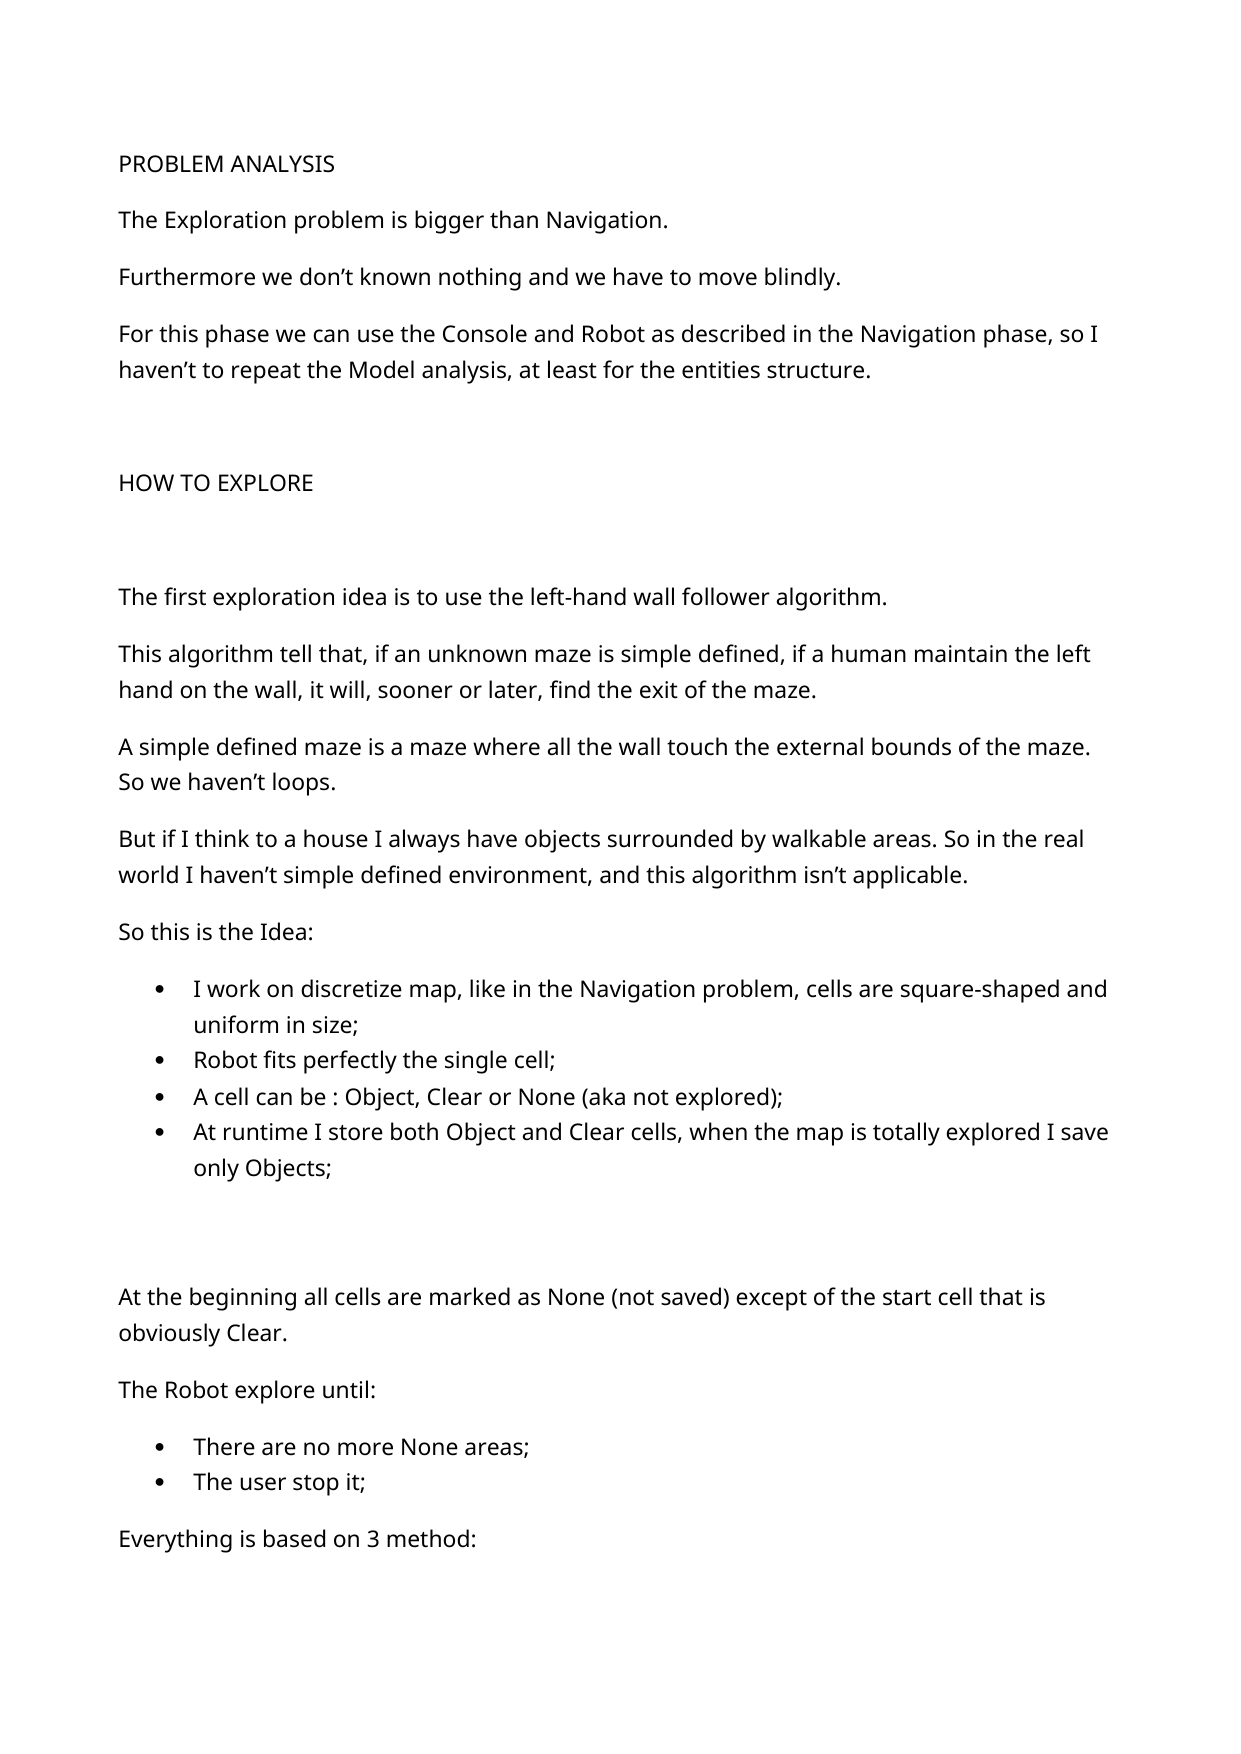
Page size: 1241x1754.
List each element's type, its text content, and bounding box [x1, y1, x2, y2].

list Robot fits perfectly the single cell; [156, 1044, 1122, 1076]
text PROBLEM ANALYSIS [118, 148, 1122, 179]
list There are no more None areas; [156, 1430, 1122, 1462]
text The Robot explore until: [118, 1374, 1122, 1405]
text At the beginning all cells are marked as None (not saved) except of the start cell that is obviously Clear. [118, 1281, 1122, 1348]
list A cell can be : Object, Clear or None (aka not explored); [156, 1080, 1122, 1112]
text So this is the Idea: [118, 916, 1122, 947]
text The Exploration problem is bigger than Navigation. [118, 204, 1122, 236]
text For this phase we can use the Console and Robot as described in the Navigation phase, so I haven’t to repeat the Model analysis, at least for the entities structure. [118, 318, 1122, 385]
text But if I think to a house I always have objects surrounded by walkable areas. So in the real world I haven’t simple defined environment, and this algorithm isn’t applicable. [118, 823, 1122, 890]
list The user stop it; [156, 1466, 1122, 1498]
text This algorithm tell that, if an unknown maze is simple defined, if a human maintain the left hand on the wall, it will, sooner or later, find the exit of the maze. [118, 638, 1122, 705]
text Everything is based on 3 method: [118, 1523, 1122, 1554]
text The first exploration idea is to use the left-hand wall follower algorithm. [118, 581, 1122, 612]
list At runtime I store both Object and Clear cells, when the map is totally explored I save only Objects; [156, 1116, 1122, 1183]
list I work on discretize map, like in the Navigation problem, cells are square-shaped and uniform in size; [156, 973, 1122, 1040]
text HOW TO EXPLORE [118, 467, 1122, 499]
text Furthermore we don’t known nothing and we have to move blindly. [118, 261, 1122, 292]
text A simple defined maze is a maze where all the wall touch the external bounds of the maze. So we haven’t loops. [118, 730, 1122, 798]
